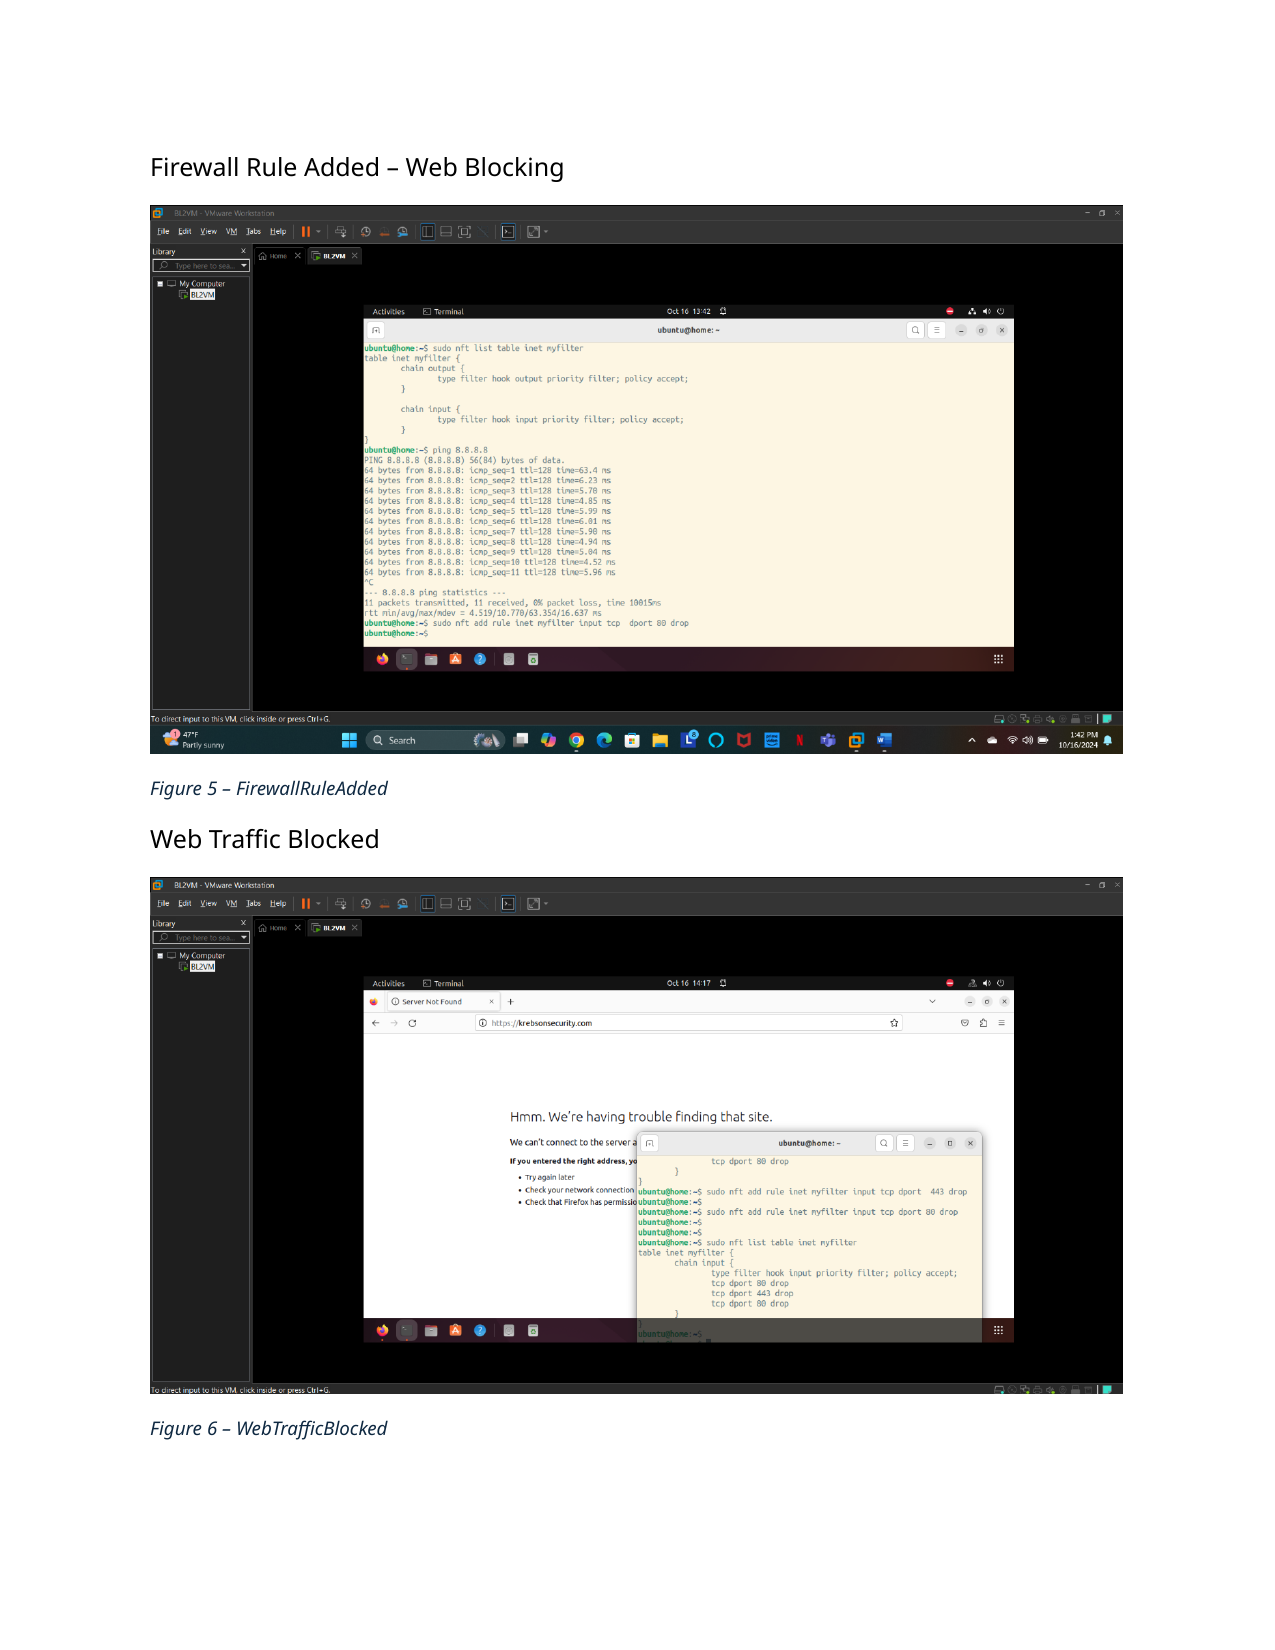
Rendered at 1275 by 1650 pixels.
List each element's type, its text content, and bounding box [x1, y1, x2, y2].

picture [150, 205, 1123, 754]
text Firewall Rule Added – Web Blocking [150, 150, 1125, 184]
text Web Traffic Blocked [150, 821, 1125, 855]
picture [150, 877, 1123, 1394]
